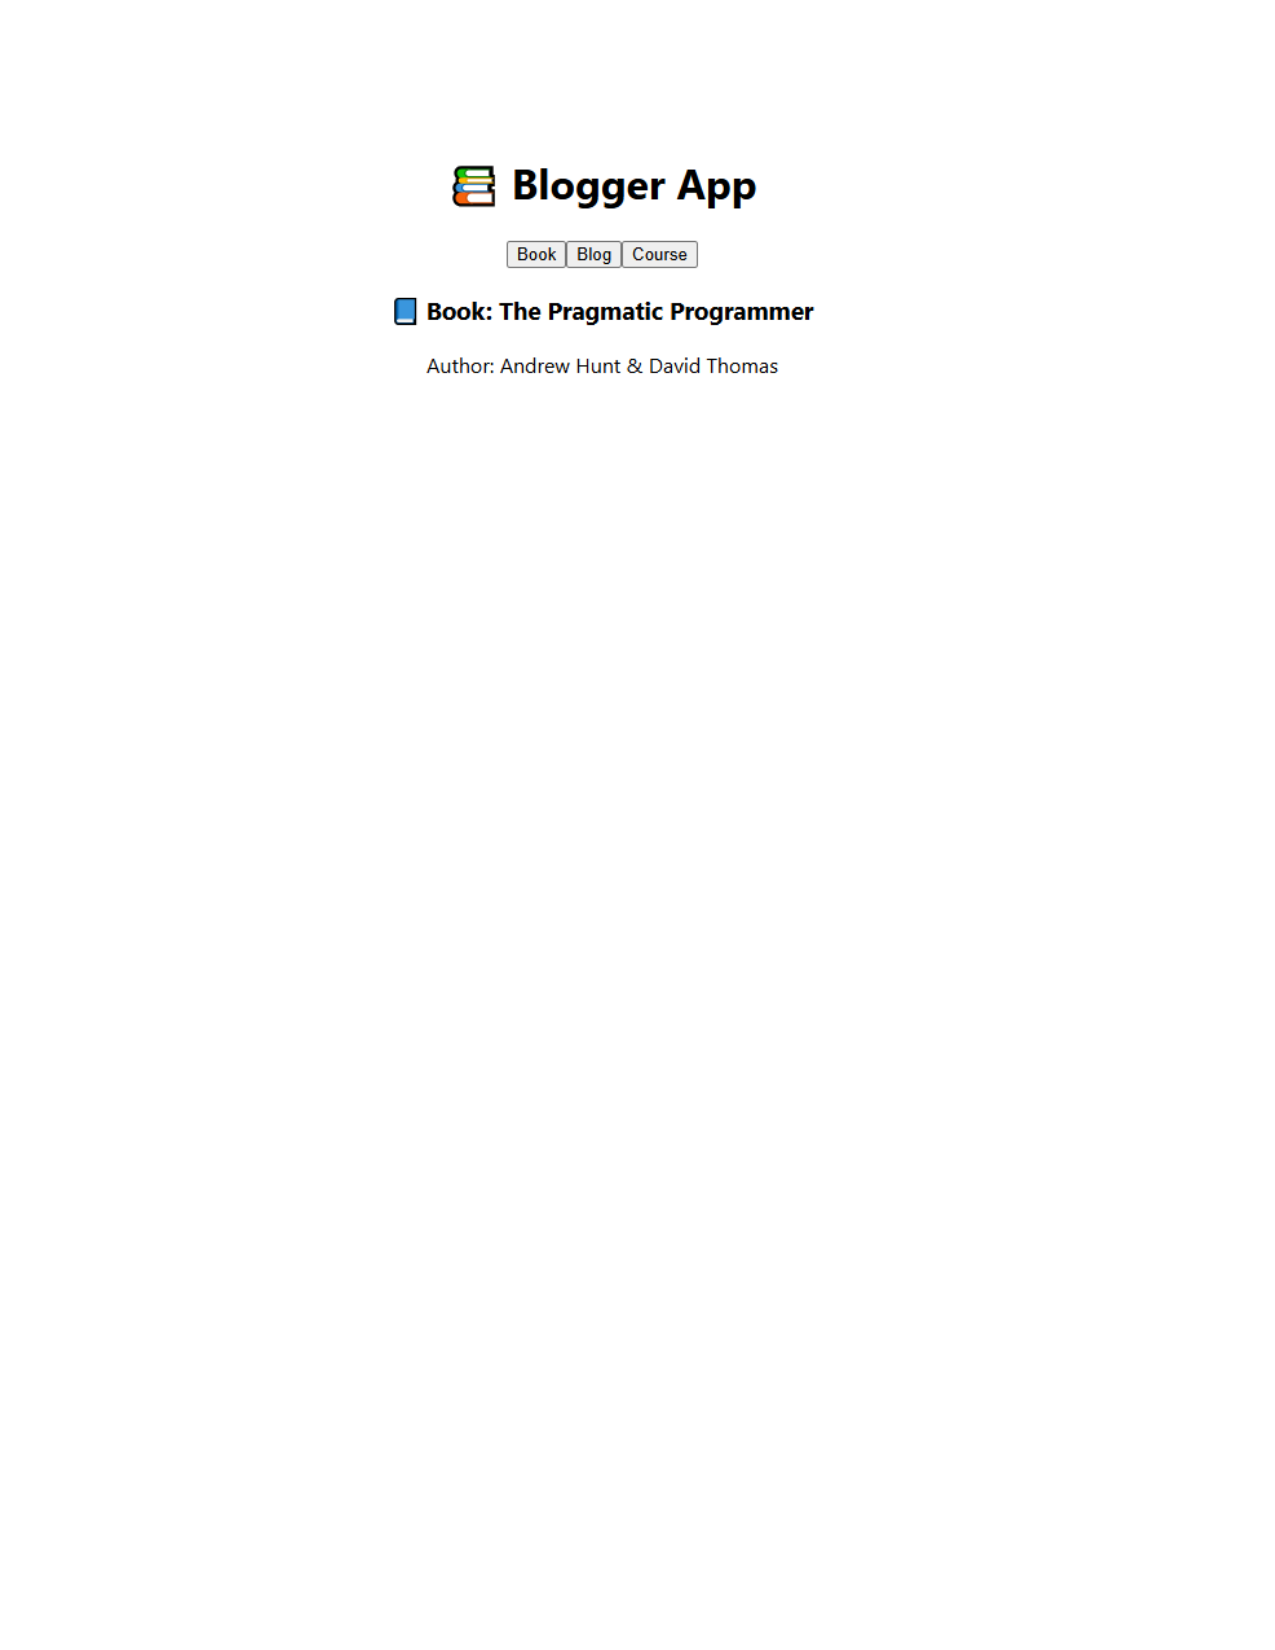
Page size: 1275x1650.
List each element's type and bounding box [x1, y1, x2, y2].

picture [150, 150, 1125, 653]
